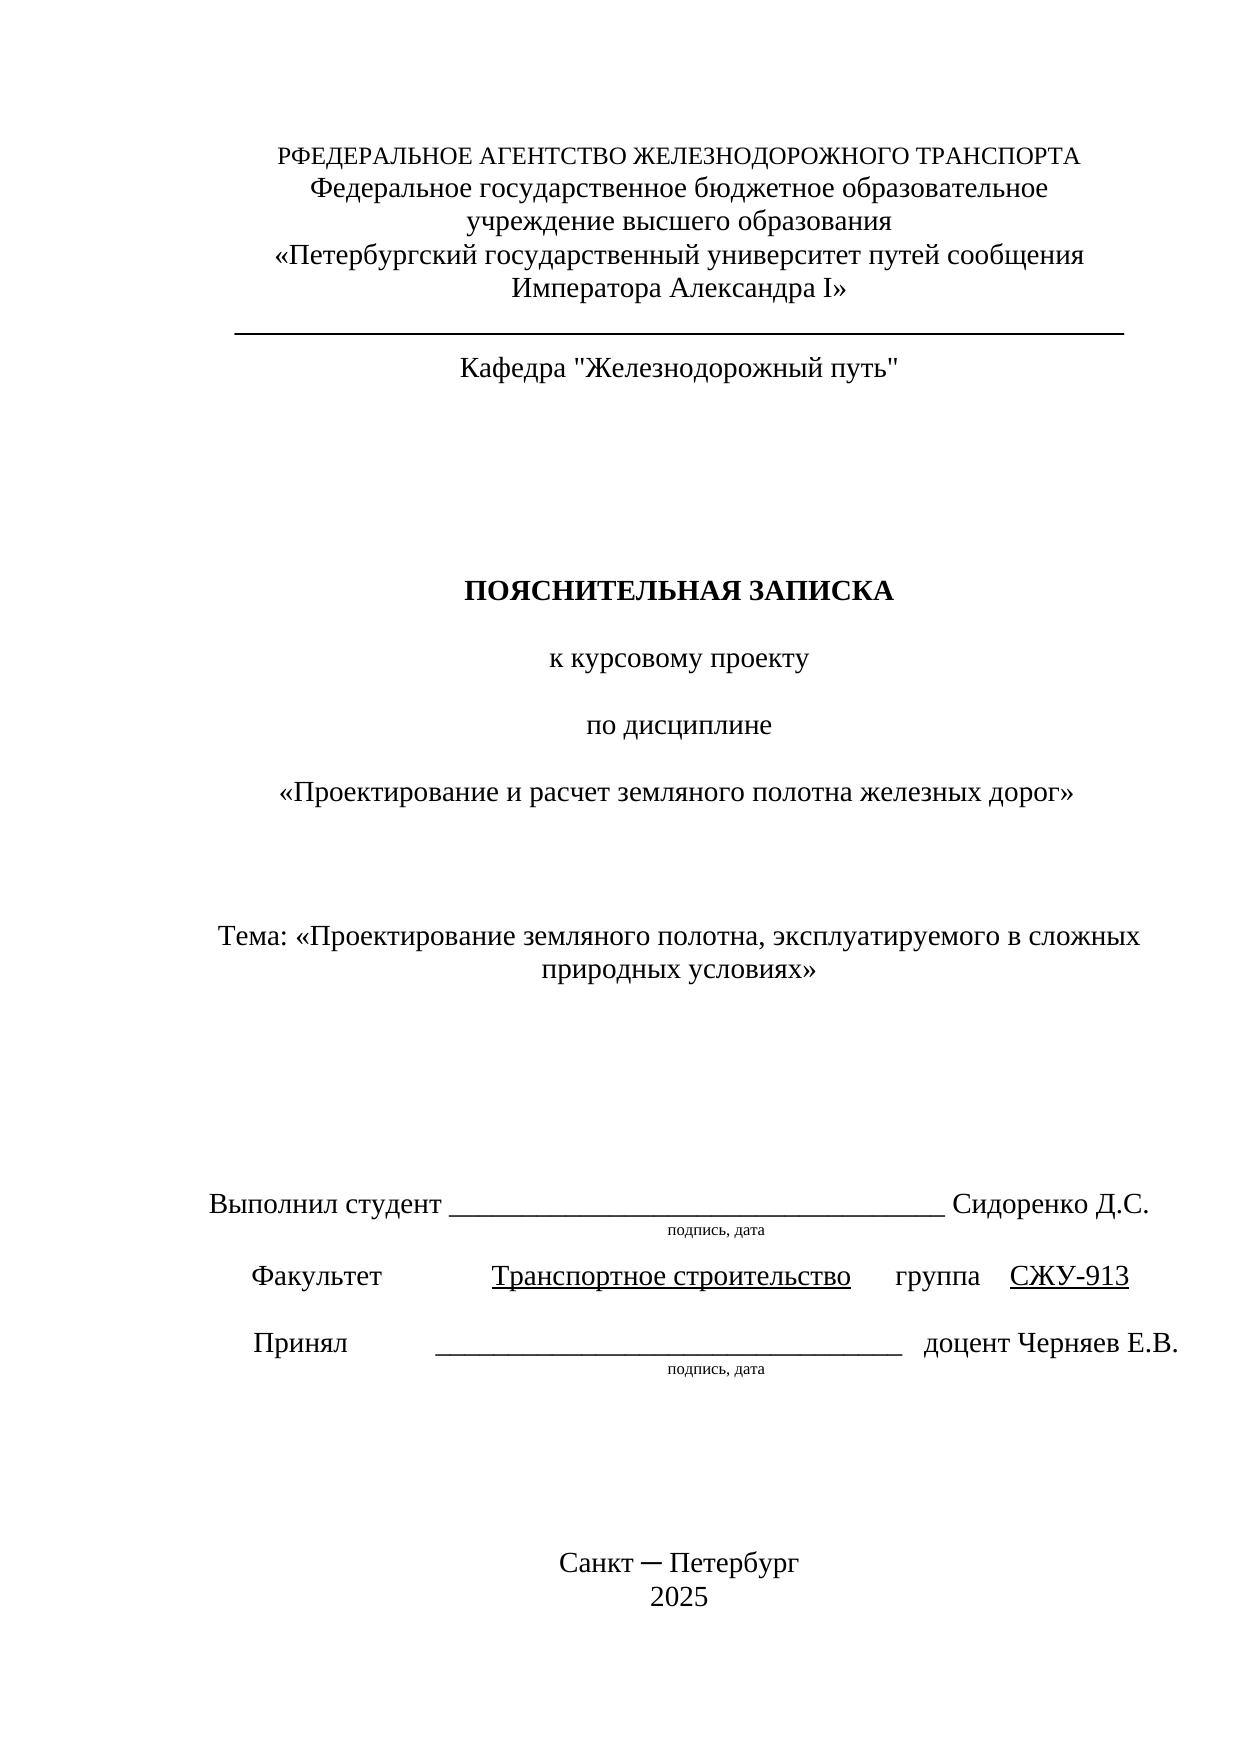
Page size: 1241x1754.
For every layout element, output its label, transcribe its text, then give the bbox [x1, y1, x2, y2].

text Кафедра "Железнодорожный путь" [177, 350, 1181, 383]
text подпись, дата [177, 1358, 1181, 1378]
text Выполнил студент __________________________________ Сидоренко Д.С. [177, 1186, 1181, 1219]
text Факультет Транспортное строительство группа СЖУ-913 [177, 1258, 1181, 1291]
text РФЕДЕРАЛЬНОЕ АГЕНТСТВО ЖЕЛЕЗНОДОРОЖНОГО ТРАНСПОРТА [177, 141, 1181, 170]
text 2025 [177, 1579, 1181, 1612]
text _____________________________________________________________ [177, 304, 1181, 337]
text по дисциплине [177, 707, 1181, 740]
text «Проектирование и расчет земляного полотна железных дорог» [177, 774, 1176, 807]
text ПОЯСНИТЕЛЬНАЯ ЗАПИСКА [177, 573, 1181, 606]
text «Петербургский государственный университет путей сообщения [177, 237, 1181, 270]
title Тема: «Проектирование земляного полотна, эксплуатируемого в сложных природных условиях» [177, 918, 1181, 985]
text подпись, дата [177, 1219, 1181, 1239]
text Императора Александра I» [177, 270, 1181, 304]
text к курсовому проекту [177, 640, 1181, 673]
text Федеральное государственное бюджетное образовательное [177, 170, 1181, 203]
text Принял ________________________________ доцент Черняев Е.В. [177, 1325, 1181, 1358]
text учреждение высшего образования [177, 203, 1181, 237]
text Санкт ─ Петербург [177, 1545, 1181, 1579]
